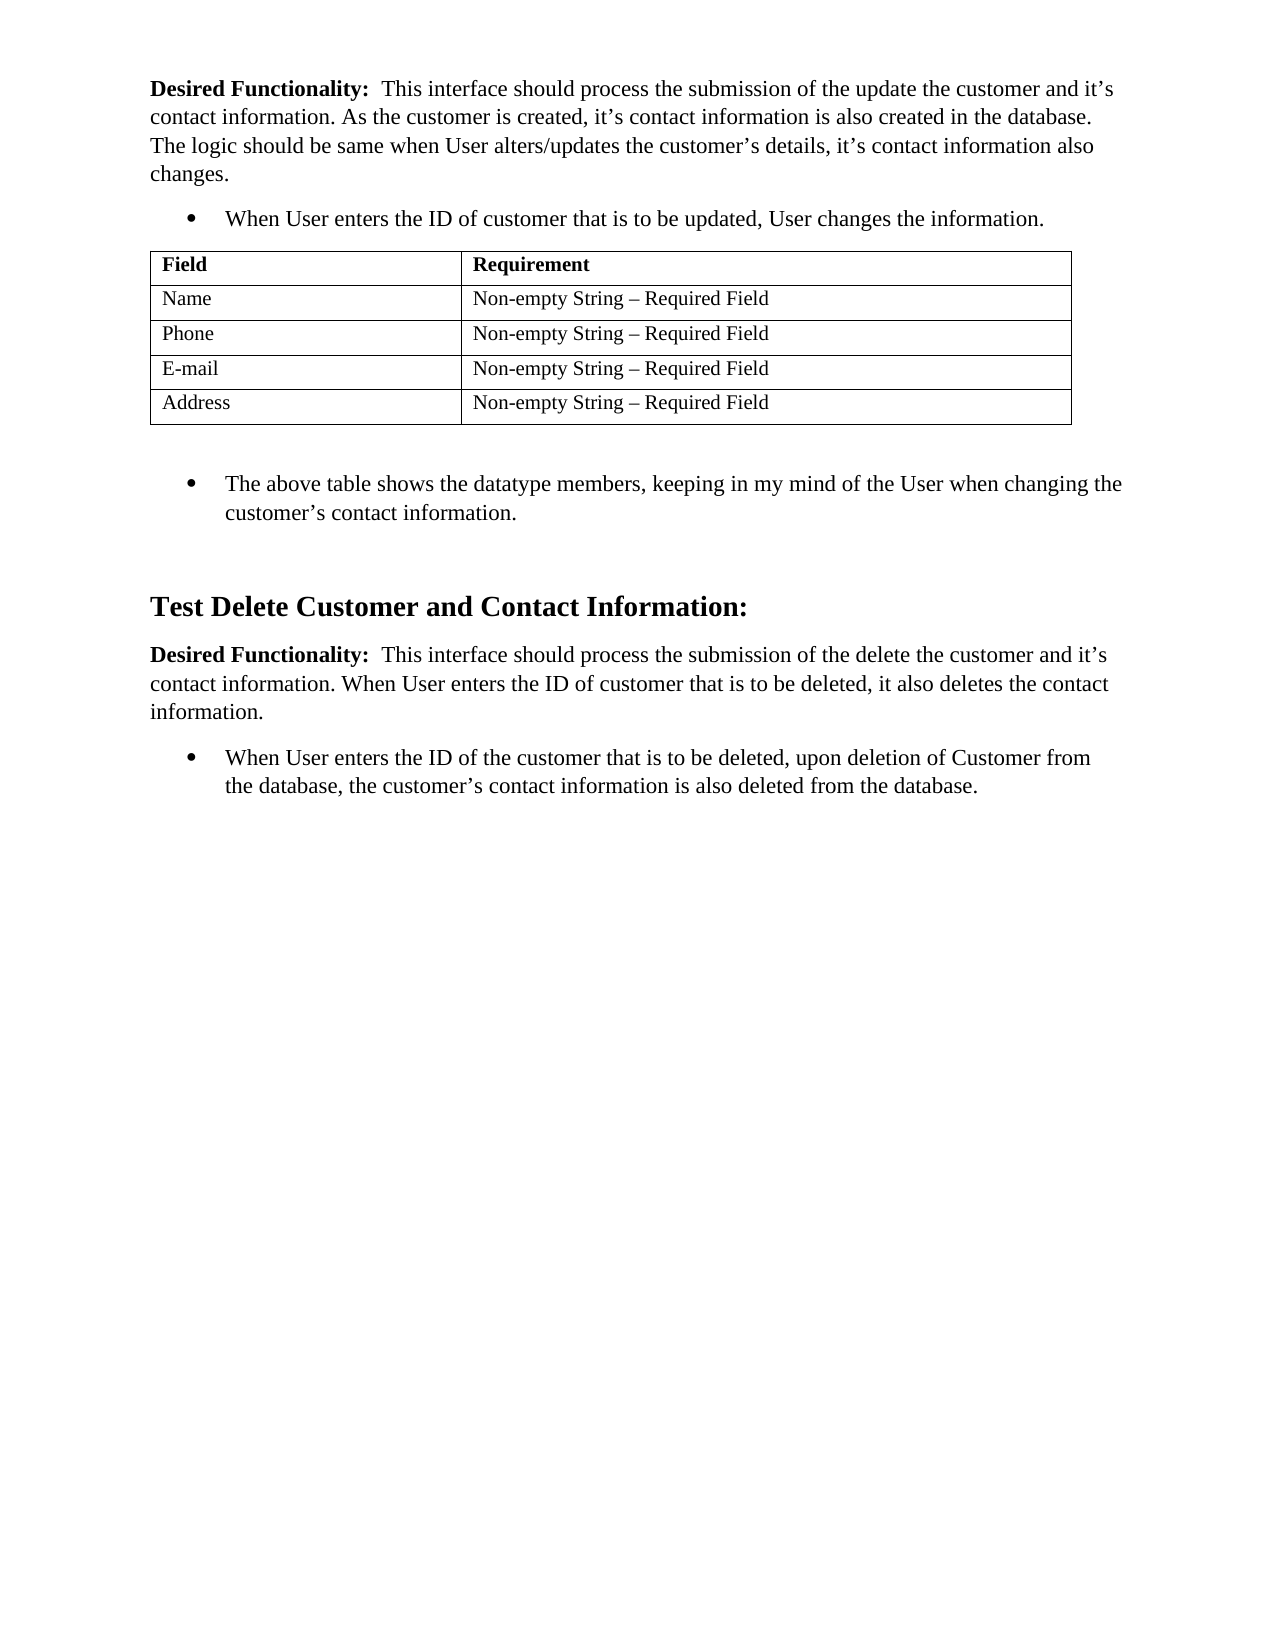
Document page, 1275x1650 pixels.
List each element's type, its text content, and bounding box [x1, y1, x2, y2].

list The above table shows the datatype members, keeping in my mind of the User when changing the customer’s contact information. [187, 470, 1125, 525]
table_cell Non-empty String – Required Field [462, 390, 1071, 424]
table_cell E-mail [151, 356, 461, 389]
table_cell Non-empty String – Required Field [462, 321, 1071, 354]
table_header Requirement [462, 252, 1071, 285]
table_header Field [151, 252, 461, 285]
table_cell Non-empty String – Required Field [462, 356, 1071, 389]
table_cell Non-empty String – Required Field [462, 286, 1071, 320]
table_cell Name [151, 286, 461, 320]
table_cell Phone [151, 321, 461, 354]
text Desired Functionality: This interface should process the submission of the update the customer and it’s contact information. As the customer is created, it’s contact information is also created in the database. The logic should be same when User alters/updates the customer’s details, it’s contact information also changes. [150, 75, 1125, 187]
list When User enters the ID of customer that is to be updated, User changes the information. [187, 205, 1125, 232]
text Desired Functionality: This interface should process the submission of the delete the customer and it’s contact information. When User enters the ID of customer that is to be deleted, it also deletes the contact information. [150, 642, 1125, 725]
list When User enters the ID of the customer that is to be deleted, upon deletion of Customer from the database, the customer’s contact information is also deleted from the database. [187, 743, 1125, 798]
text Test Delete Customer and Contact Information: [150, 589, 1125, 622]
table_cell Address [151, 390, 461, 424]
